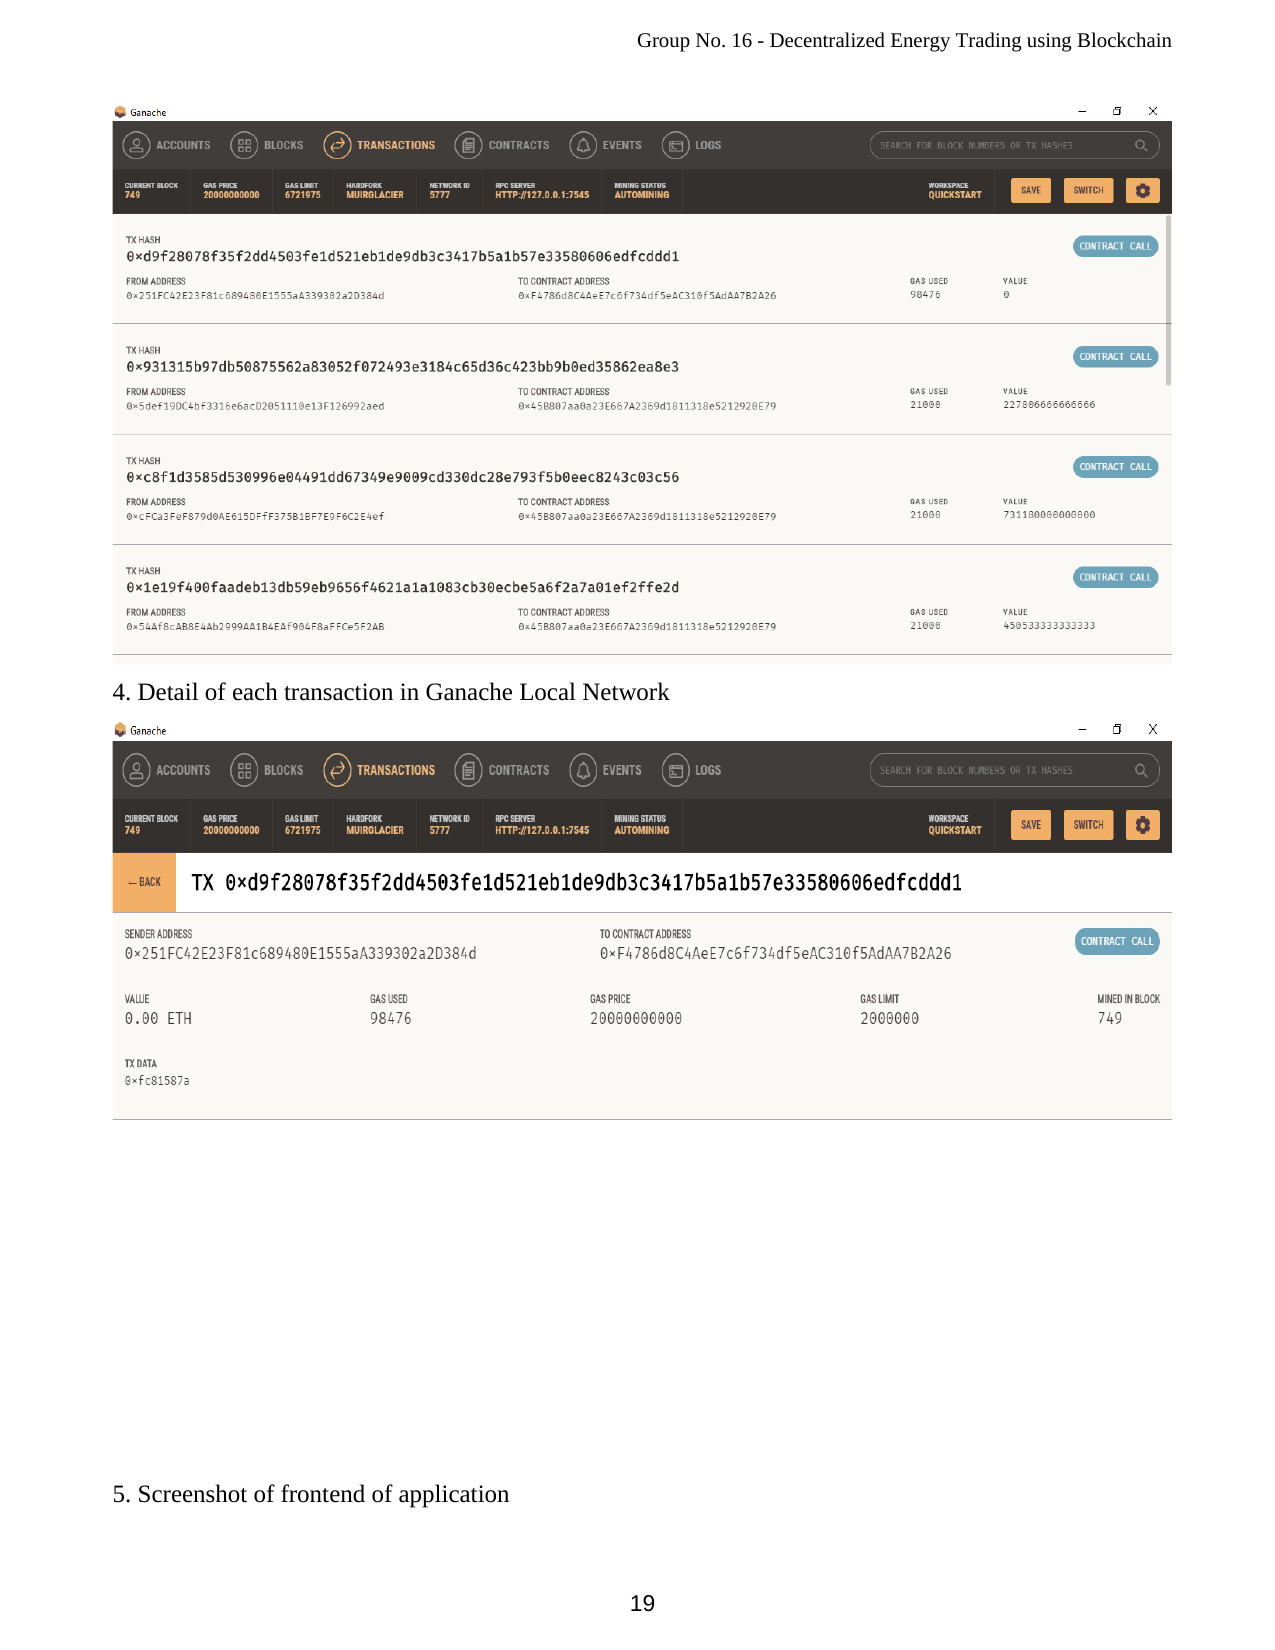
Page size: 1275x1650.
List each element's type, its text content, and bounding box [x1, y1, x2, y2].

text 5. Screenshot of frontend of application [112, 1479, 1172, 1508]
picture [112, 719, 1172, 1122]
picture [112, 103, 1172, 664]
text 4. Detail of each transaction in Ganache Local Network [112, 677, 1172, 705]
